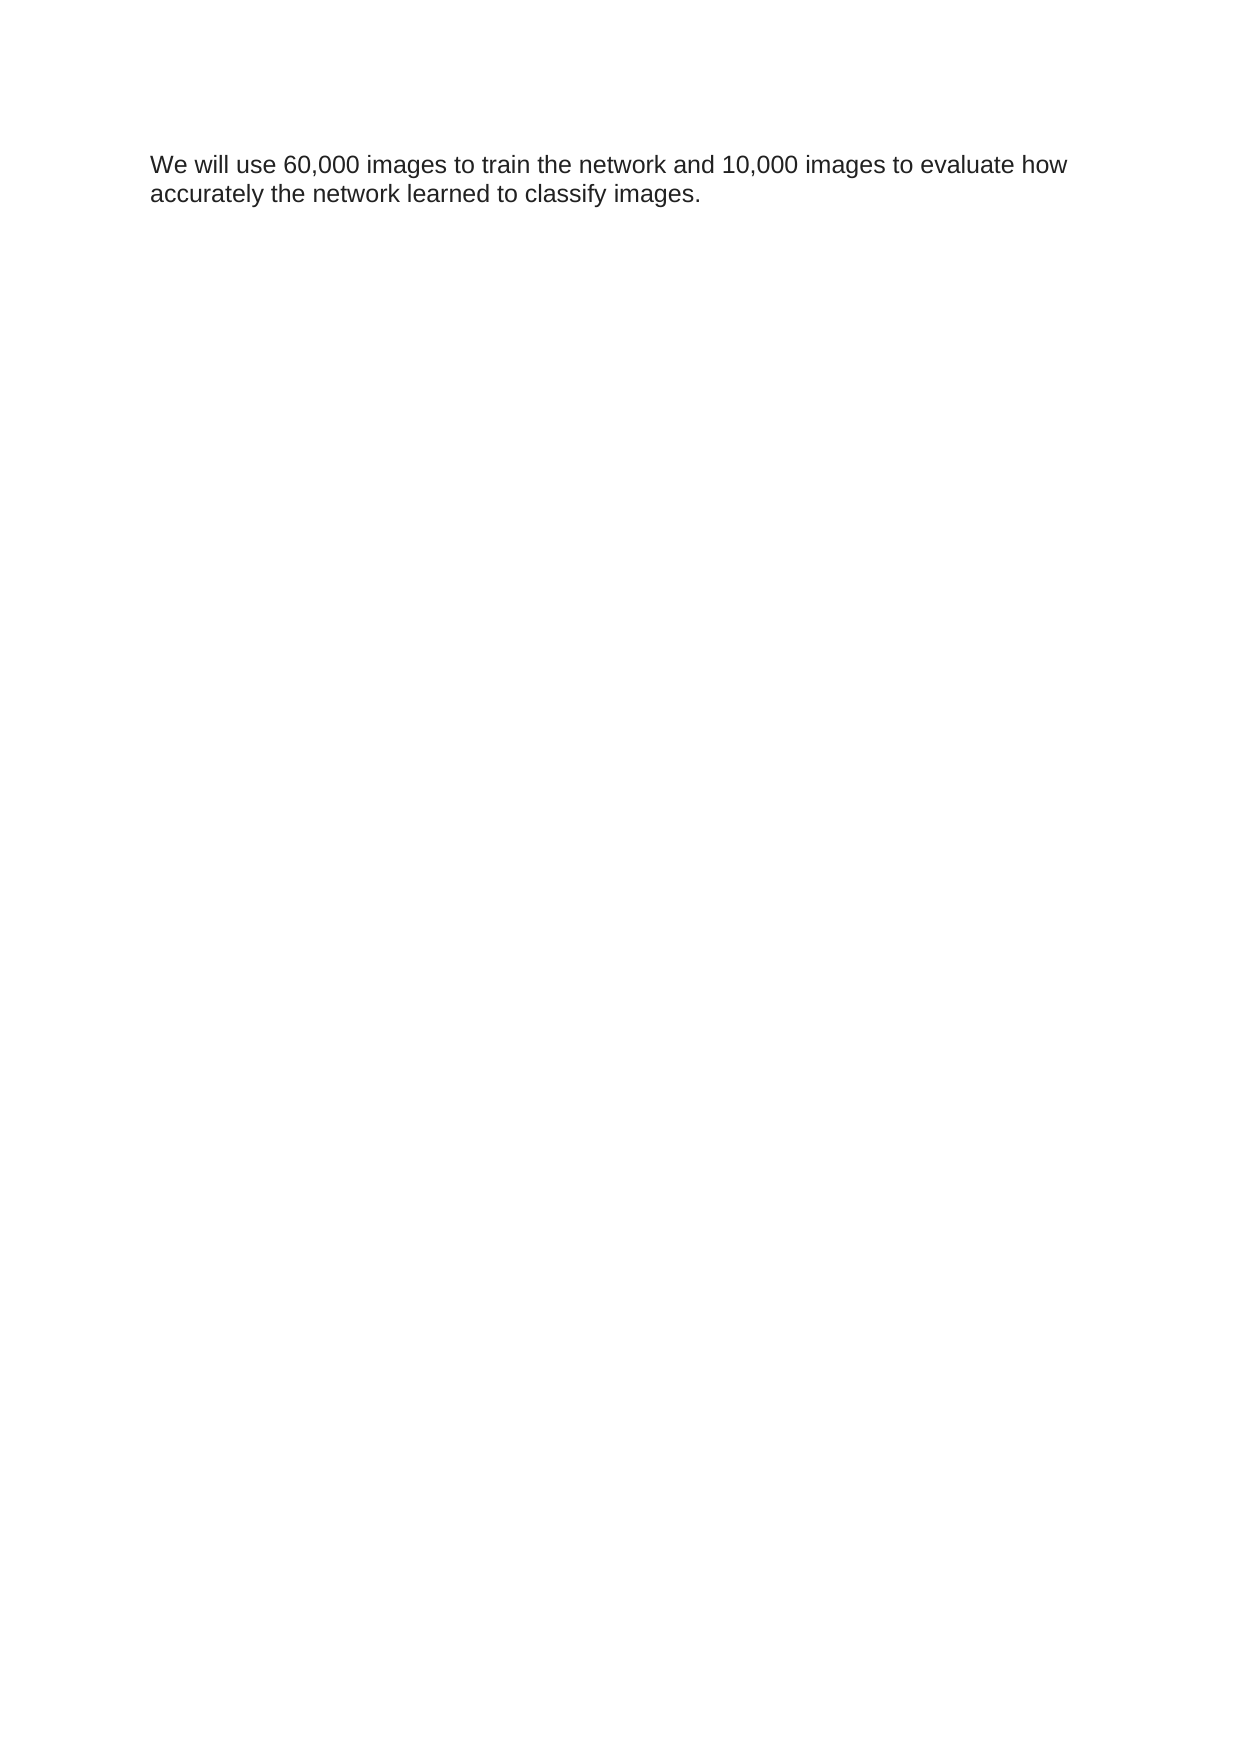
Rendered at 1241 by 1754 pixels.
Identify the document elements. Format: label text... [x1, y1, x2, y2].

text We will use 60,000 images to train the network and 10,000 images to evaluate how accurately the network learned to classify images. [150, 150, 1090, 207]
